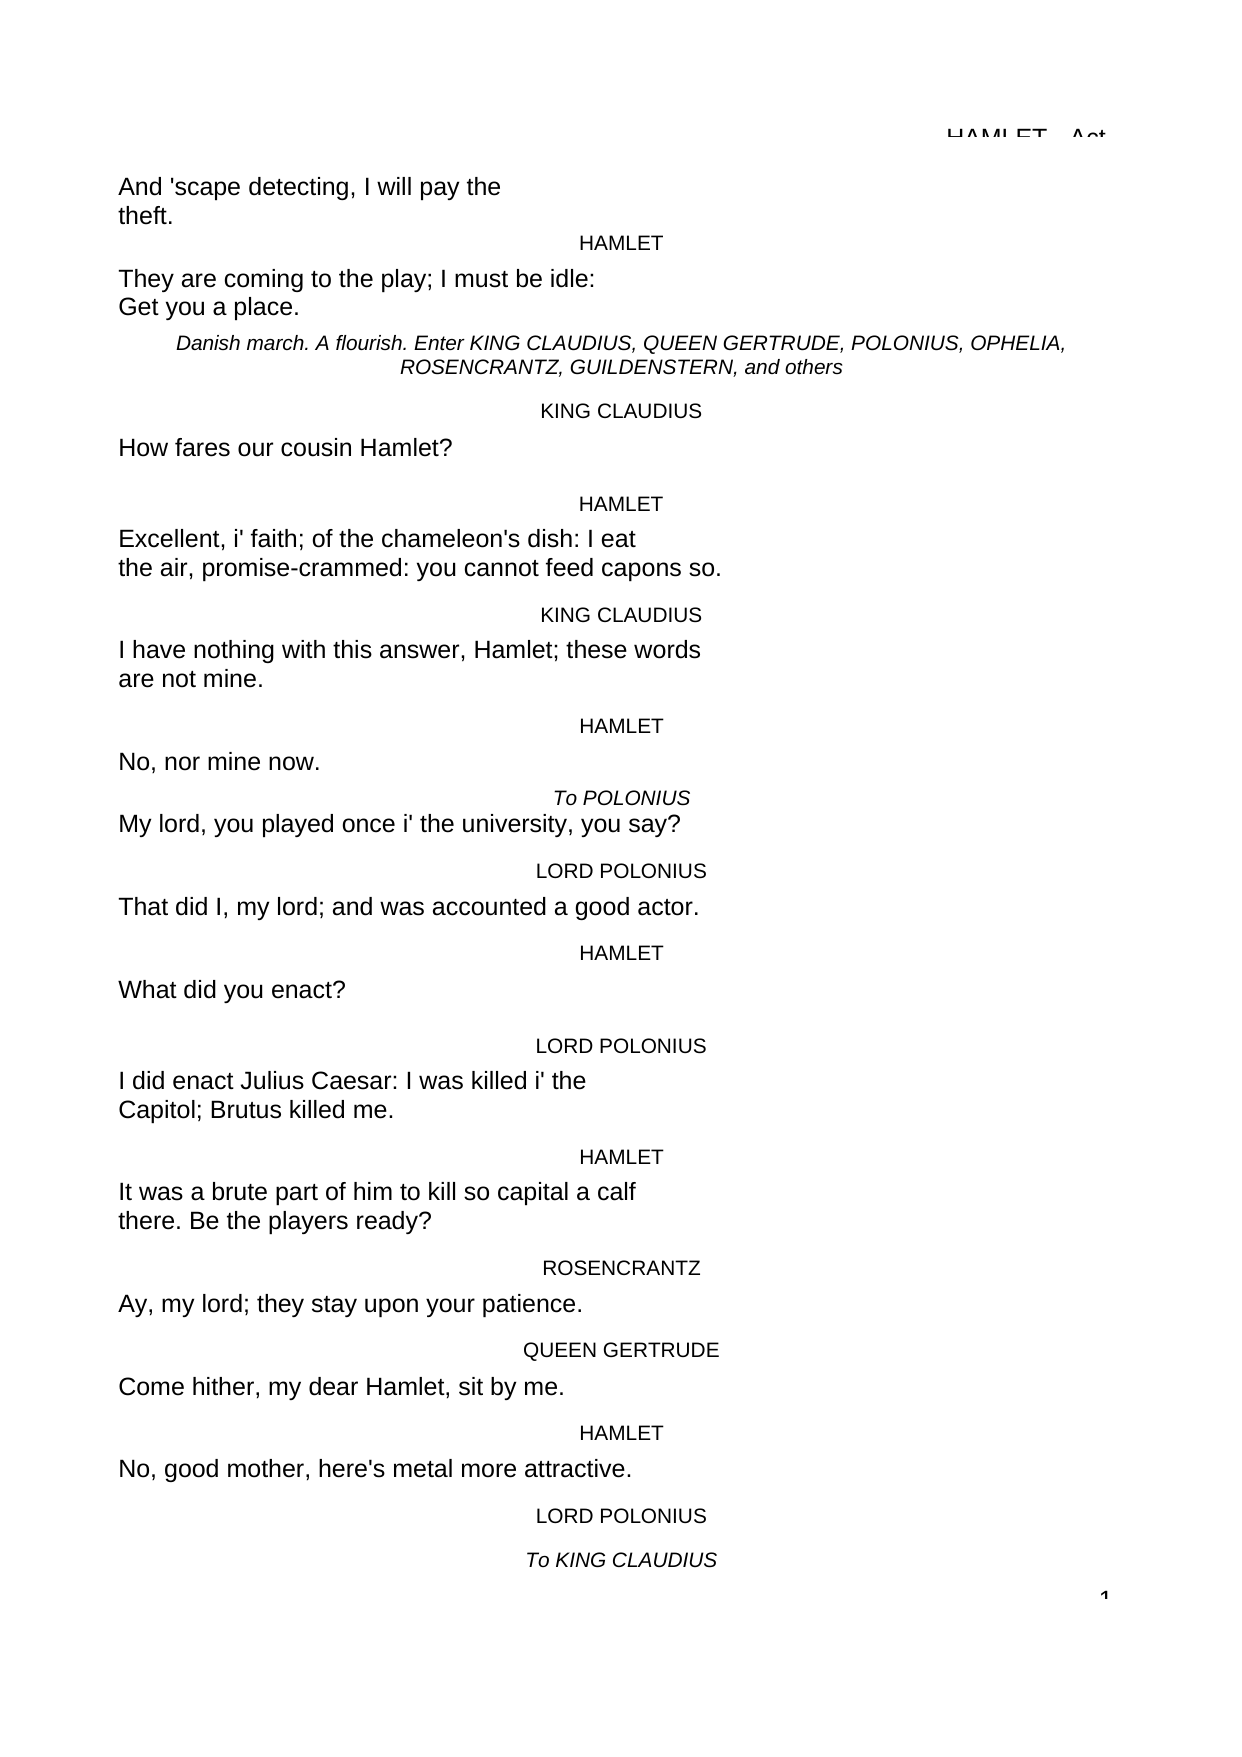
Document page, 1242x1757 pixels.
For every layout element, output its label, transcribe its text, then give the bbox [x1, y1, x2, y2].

text QUEEN GERTRUDE [116, 1338, 1126, 1362]
text HAMLET [579, 492, 1135, 516]
text HAMLET [116, 1421, 1126, 1445]
text To KING CLAUDIUS [116, 1548, 1126, 1572]
text My lord, you played once i' the university, you say? [118, 810, 1135, 838]
text Ay, my lord; they stay upon your patience. [118, 1289, 1135, 1318]
text And 'scape detecting, I will pay the theft. [118, 172, 563, 229]
text That did I, my lord; and was accounted a good actor. [118, 892, 1135, 921]
text ROSENCRANTZ [116, 1255, 1126, 1279]
text HAMLET [116, 1144, 1126, 1168]
text No, nor mine now. [118, 747, 325, 776]
text How fares our cousin Hamlet? [118, 433, 457, 461]
text HAMLET [550, 713, 692, 737]
text Excellent, i' faith; of the chameleon's dish: I eat [118, 525, 1135, 553]
text HAMLET [116, 941, 1126, 965]
text KING CLAUDIUS [116, 602, 1126, 626]
text KING CLAUDIUS [116, 399, 1126, 423]
text LORD POLONIUS [116, 1504, 1126, 1528]
text Get you a place. [118, 293, 1135, 321]
text LORD POLONIUS [116, 858, 1126, 882]
text No, good mother, here's metal more attractive. [118, 1454, 1135, 1483]
text They are coming to the play; I must be idle: [118, 264, 1135, 293]
text Come hither, my dear Hamlet, sit by me. [118, 1372, 1135, 1400]
text LORD POLONIUS [535, 1033, 1135, 1057]
text I have nothing with this answer, Hamlet; these words are not mine. [118, 636, 704, 693]
text To POLONIUS [550, 786, 692, 810]
text Danish march. A flourish. Enter KING CLAUDIUS, QUEEN GERTRUDE, POLONIUS, OPHELIA, ROSENCRANTZ, GUILDENSTERN, and others [176, 332, 1067, 379]
text I did enact Julius Caesar: I was killed i' the Capitol; Brutus killed me. [118, 1067, 589, 1124]
text It was a brute part of him to kill so capital a calf there. Be the players ready? [118, 1178, 638, 1234]
text the air, promise-crammed: you cannot feed capons so. [118, 553, 1135, 582]
text What did you enact? [118, 974, 350, 1003]
text HAMLET [579, 231, 1135, 255]
